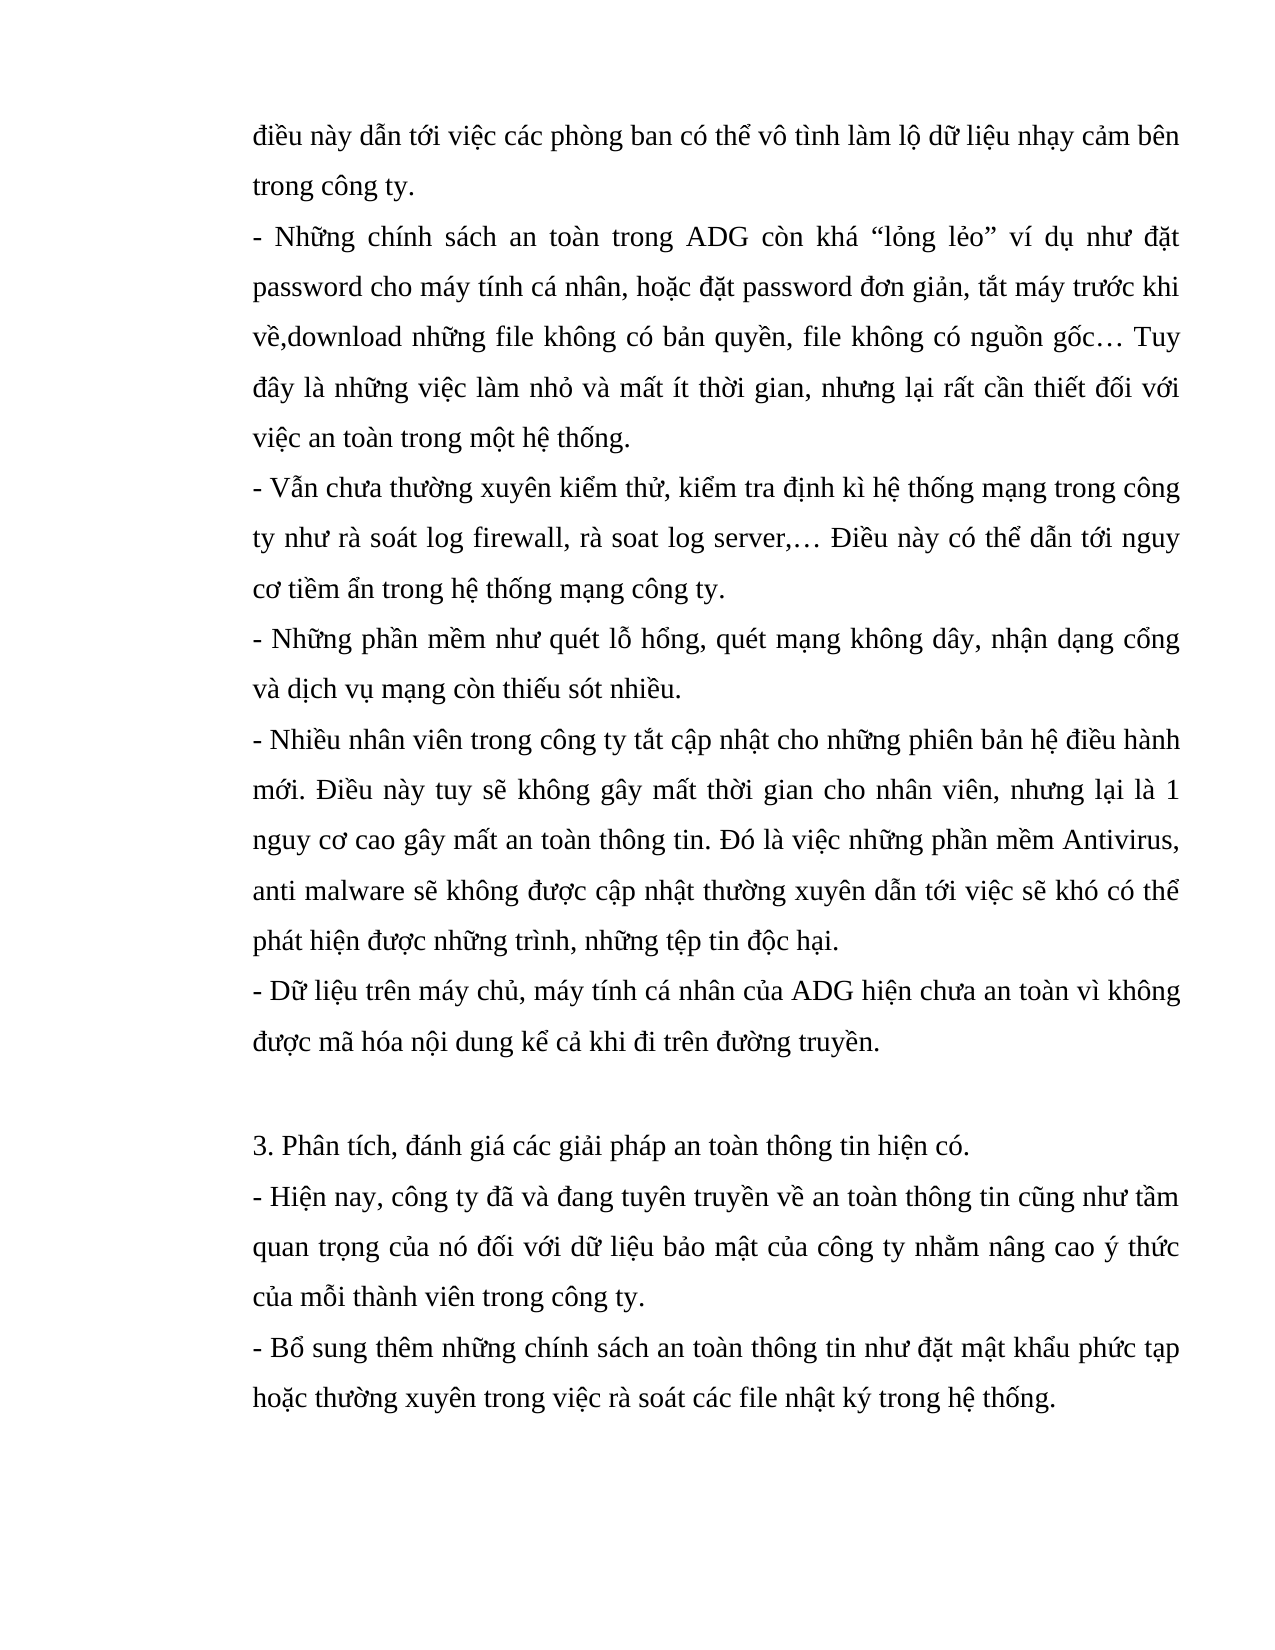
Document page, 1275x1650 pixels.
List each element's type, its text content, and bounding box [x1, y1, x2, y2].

text - Những chính sách an toàn trong ADG còn khá “lỏng lẻo” ví dụ như đặt password cho máy tính cá nhân, hoặc đặt password đơn giản, tắt máy trước khi về,download những file không có bản quyền, file không có nguồn gốc… Tuy đây là những việc làm nhỏ và mất ít thời gian, nhưng lại rất cần thiết đối với việc an toàn trong một hệ thống. [252, 219, 1180, 453]
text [252, 118, 1180, 202]
text - Vẫn chưa thường xuyên kiểm thử, kiểm tra định kì hệ thống mạng trong công ty như rà soát log firewall, rà soat log server,… Điều này có thể dẫn tới nguy cơ tiềm ẩn trong hệ thống mạng công ty. [252, 470, 1180, 604]
text - Bổ sung thêm những chính sách an toàn thông tin như đặt mật khẩu phức tạp hoặc thường xuyên trong việc rà soát các file nhật ký trong hệ thống. [252, 1330, 1180, 1414]
text - Những phần mềm như quét lỗ hổng, quét mạng không dây, nhận dạng cổng và dịch vụ mạng còn thiếu sót nhiều. [252, 621, 1180, 705]
text - Dữ liệu trên máy chủ, máy tính cá nhân của ADG hiện chưa an toàn vì không được mã hóa nội dung kể cả khi đi trên đường truyền. [252, 973, 1180, 1057]
subtitle Phân tích, đánh giá các giải pháp an toàn thông tin hiện có. [252, 1128, 1180, 1162]
text - Hiện nay, công ty đã và đang tuyên truyền về an toàn thông tin cũng như tầm quan trọng của nó đối với dữ liệu bảo mật của công ty nhằm nâng cao ý thức của mỗi thành viên trong công ty. [252, 1179, 1180, 1313]
text - Nhiều nhân viên trong công ty tắt cập nhật cho những phiên bản hệ điều hành mới. Điều này tuy sẽ không gây mất thời gian cho nhân viên, nhưng lại là 1 nguy cơ cao gây mất an toàn thông tin. Đó là việc những phần mềm Antivirus, anti malware sẽ không được cập nhật thường xuyên dẫn tới việc sẽ khó có thể phát hiện được những trình, những tệp tin độc hại. [252, 722, 1180, 957]
